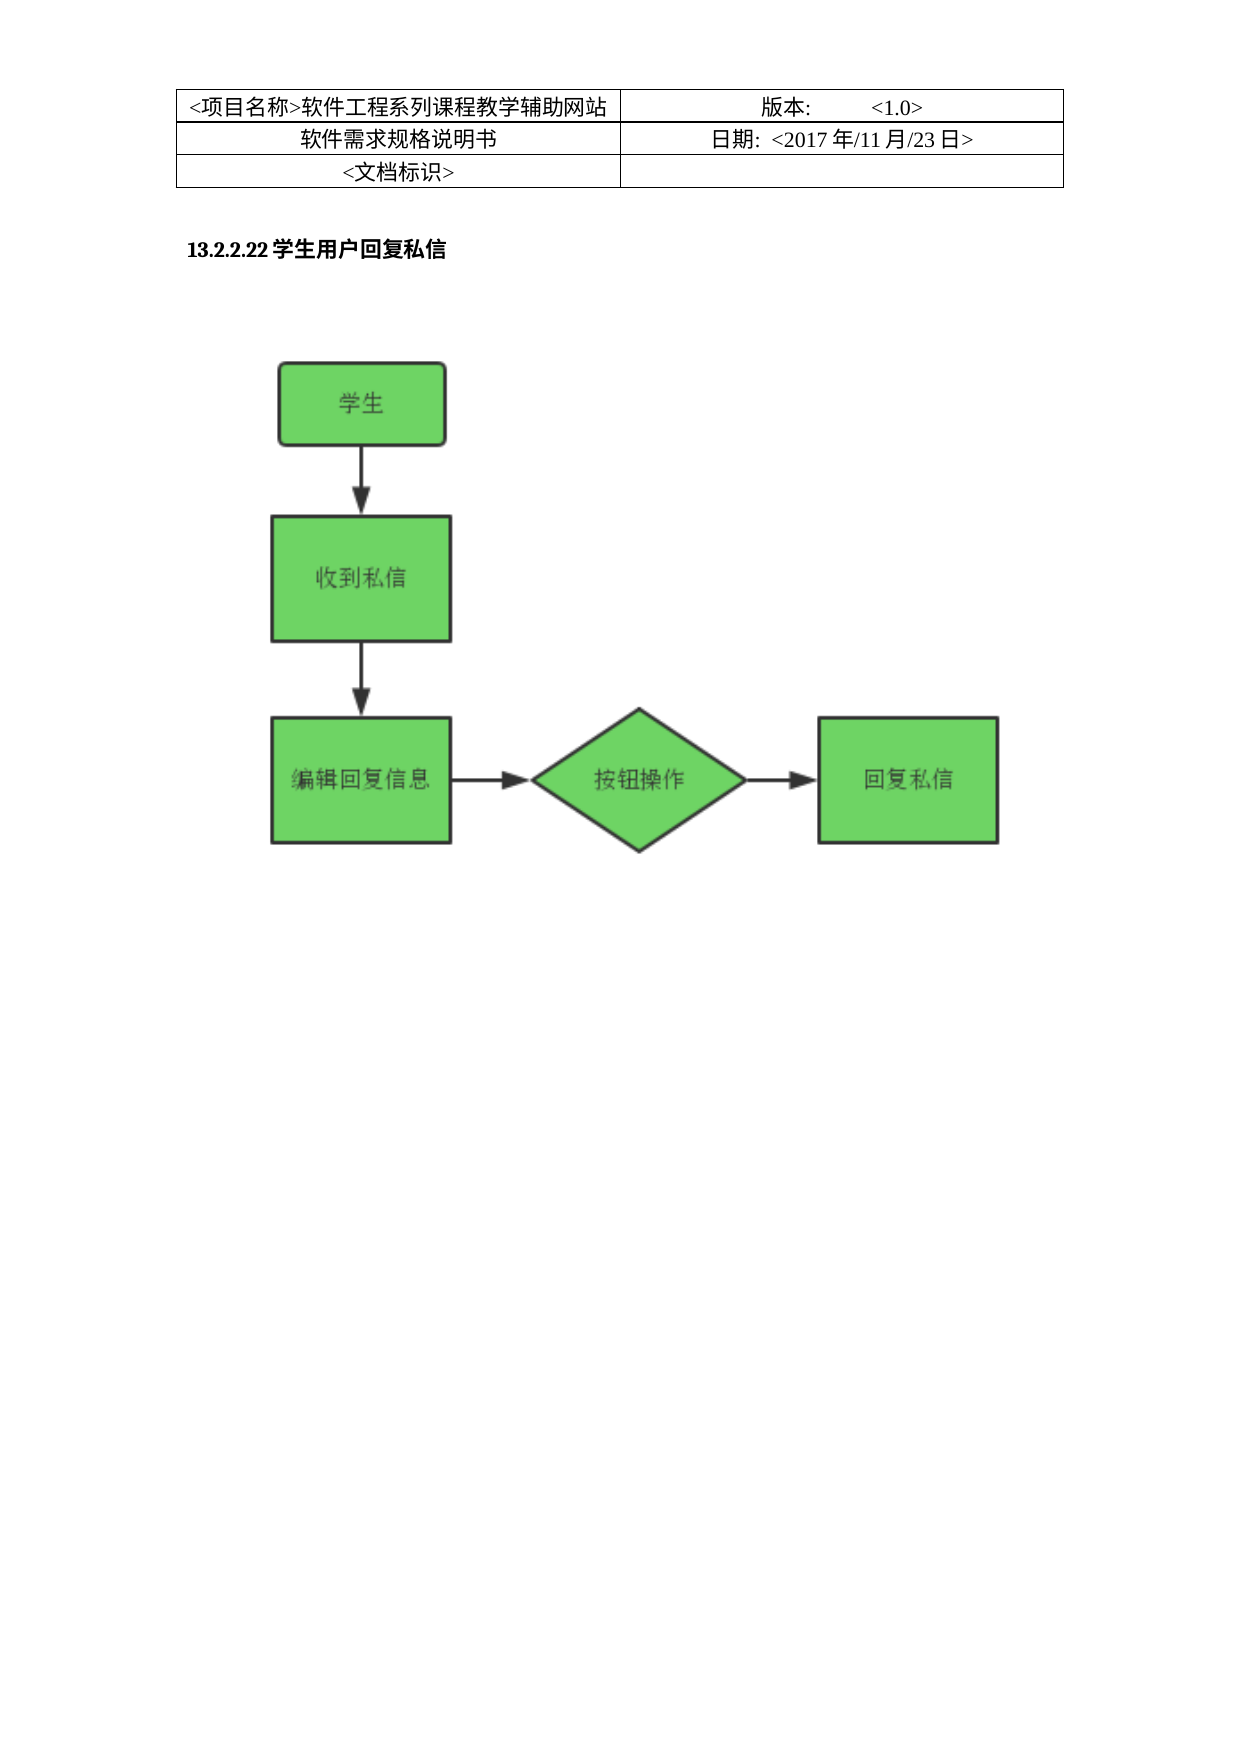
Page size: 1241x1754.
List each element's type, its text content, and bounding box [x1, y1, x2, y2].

subtitle 13.2.2.22学生用户回复私信 [187, 231, 1053, 264]
picture [187, 278, 1053, 909]
